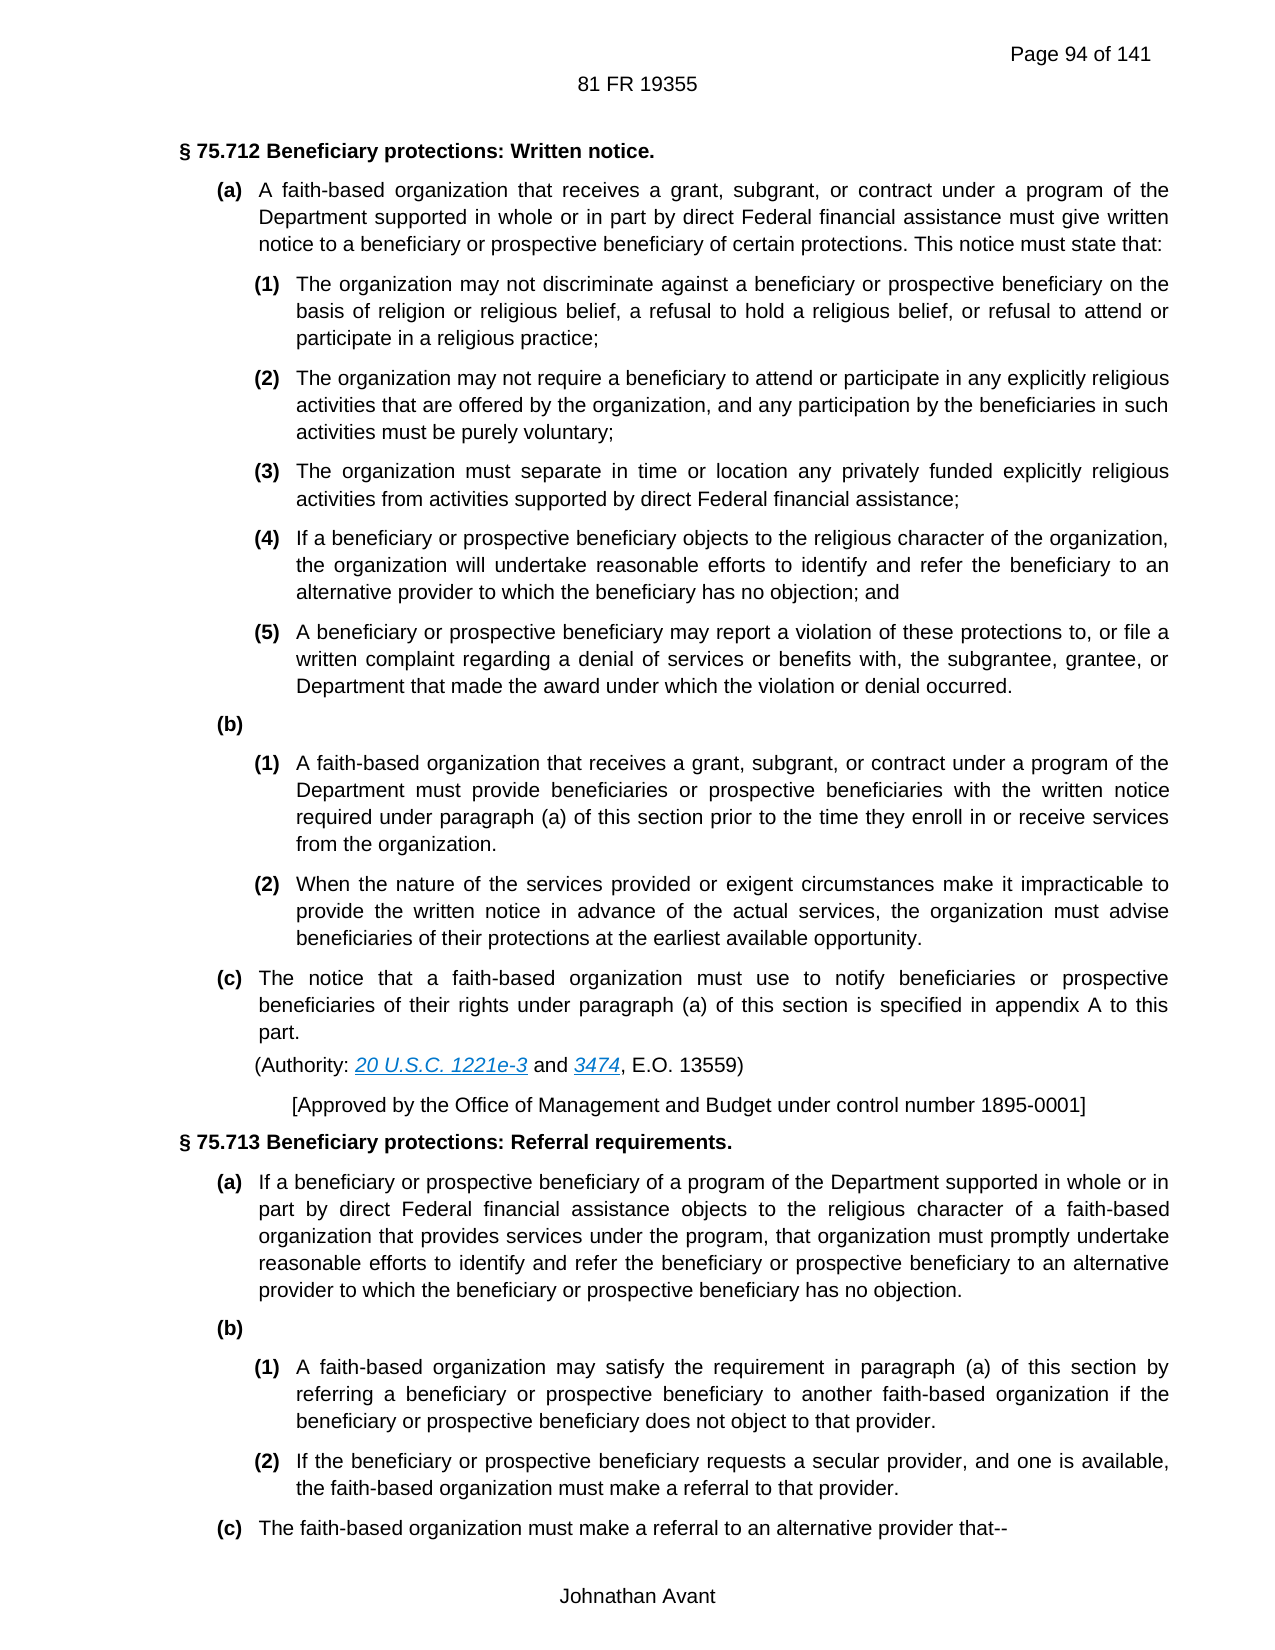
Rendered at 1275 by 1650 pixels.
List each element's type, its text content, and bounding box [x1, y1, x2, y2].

list If the beneficiary or prospective beneficiary requests a secular provider, and one is available, the faith-based organization must make a referral to that provider. [254, 1446, 1171, 1500]
list If a beneficiary or prospective beneficiary of a program of the Department supported in whole or in part by direct Federal financial assistance objects to the religious character of a faith-based organization that provides services under the program, that organization must promptly undertake reasonable efforts to identify and refer the beneficiary or prospective beneficiary to an alternative provider to which the beneficiary or prospective beneficiary has no objection. [217, 1167, 1171, 1302]
list The organization must separate in time or location any privately funded explicitly religious activities from activities supported by direct Federal financial assistance; [254, 456, 1171, 510]
list ns: Referral requirements. [179, 1129, 1171, 1154]
text [Approved by the Office of Management and Budget under control number 1895-0001] [292, 1089, 1171, 1117]
list The notice that a faith-based organization must use to notify beneficiaries or prospective beneficiaries of their rights under paragraph (a) of this section is specified in appendix A to this part. [217, 962, 1171, 1044]
list The faith-based organization must make a referral to an alternative provider that-- [217, 1512, 1171, 1539]
list A faith-based organization that receives a grant, subgrant, or contract under a program of the Department must provide beneficiaries or prospective beneficiaries with the written notice required under paragraph (a) of this section prior to the time they enroll in or receive services from the organization. [254, 748, 1171, 856]
list The organization may not discriminate against a beneficiary or prospective beneficiary on the basis of religion or religious belief, a refusal to hold a religious belief, or refusal to attend or participate in a religious practice; [254, 269, 1171, 350]
list If a beneficiary or prospective beneficiary objects to the religious character of the organization, the organization will undertake reasonable efforts to identify and refer the beneficiary to an alternative provider to which the beneficiary has no objection; and [254, 523, 1171, 604]
list A faith-based organization that receives a grant, subgrant, or contract under a program of the Department supported in whole or in part by direct Federal financial assistance must give written notice to a beneficiary or prospective beneficiary of certain protections. This notice must state that: [217, 175, 1171, 256]
list ns: Written notice. [179, 137, 1171, 162]
list A beneficiary or prospective beneficiary may report a violation of these protections to, or file a written complaint regarding a denial of services or benefits with, the subgrantee, grantee, or Department that made the award under which the violation or denial occurred. [254, 617, 1171, 698]
list When the nature of the services provided or exigent circumstances make it impracticable to provide the written notice in advance of the actual services, the organization must advise beneficiaries of their protections at the earliest available opportunity. [254, 869, 1171, 950]
list A faith-based organization may satisfy the requirement in paragraph (a) of this section by referring a beneficiary or prospective beneficiary to another faith-based organization if the beneficiary or prospective beneficiary does not object to that provider. [254, 1352, 1171, 1433]
list The organization may not require a beneficiary to attend or participate in any explicitly religious activities that are offered by the organization, and any participation by the beneficiaries in such activities must be purely voluntary; [254, 362, 1171, 444]
text (Authority: 20 U.S.C. 1221e-3 and 3474, E.O. 13559) [254, 1050, 1171, 1077]
